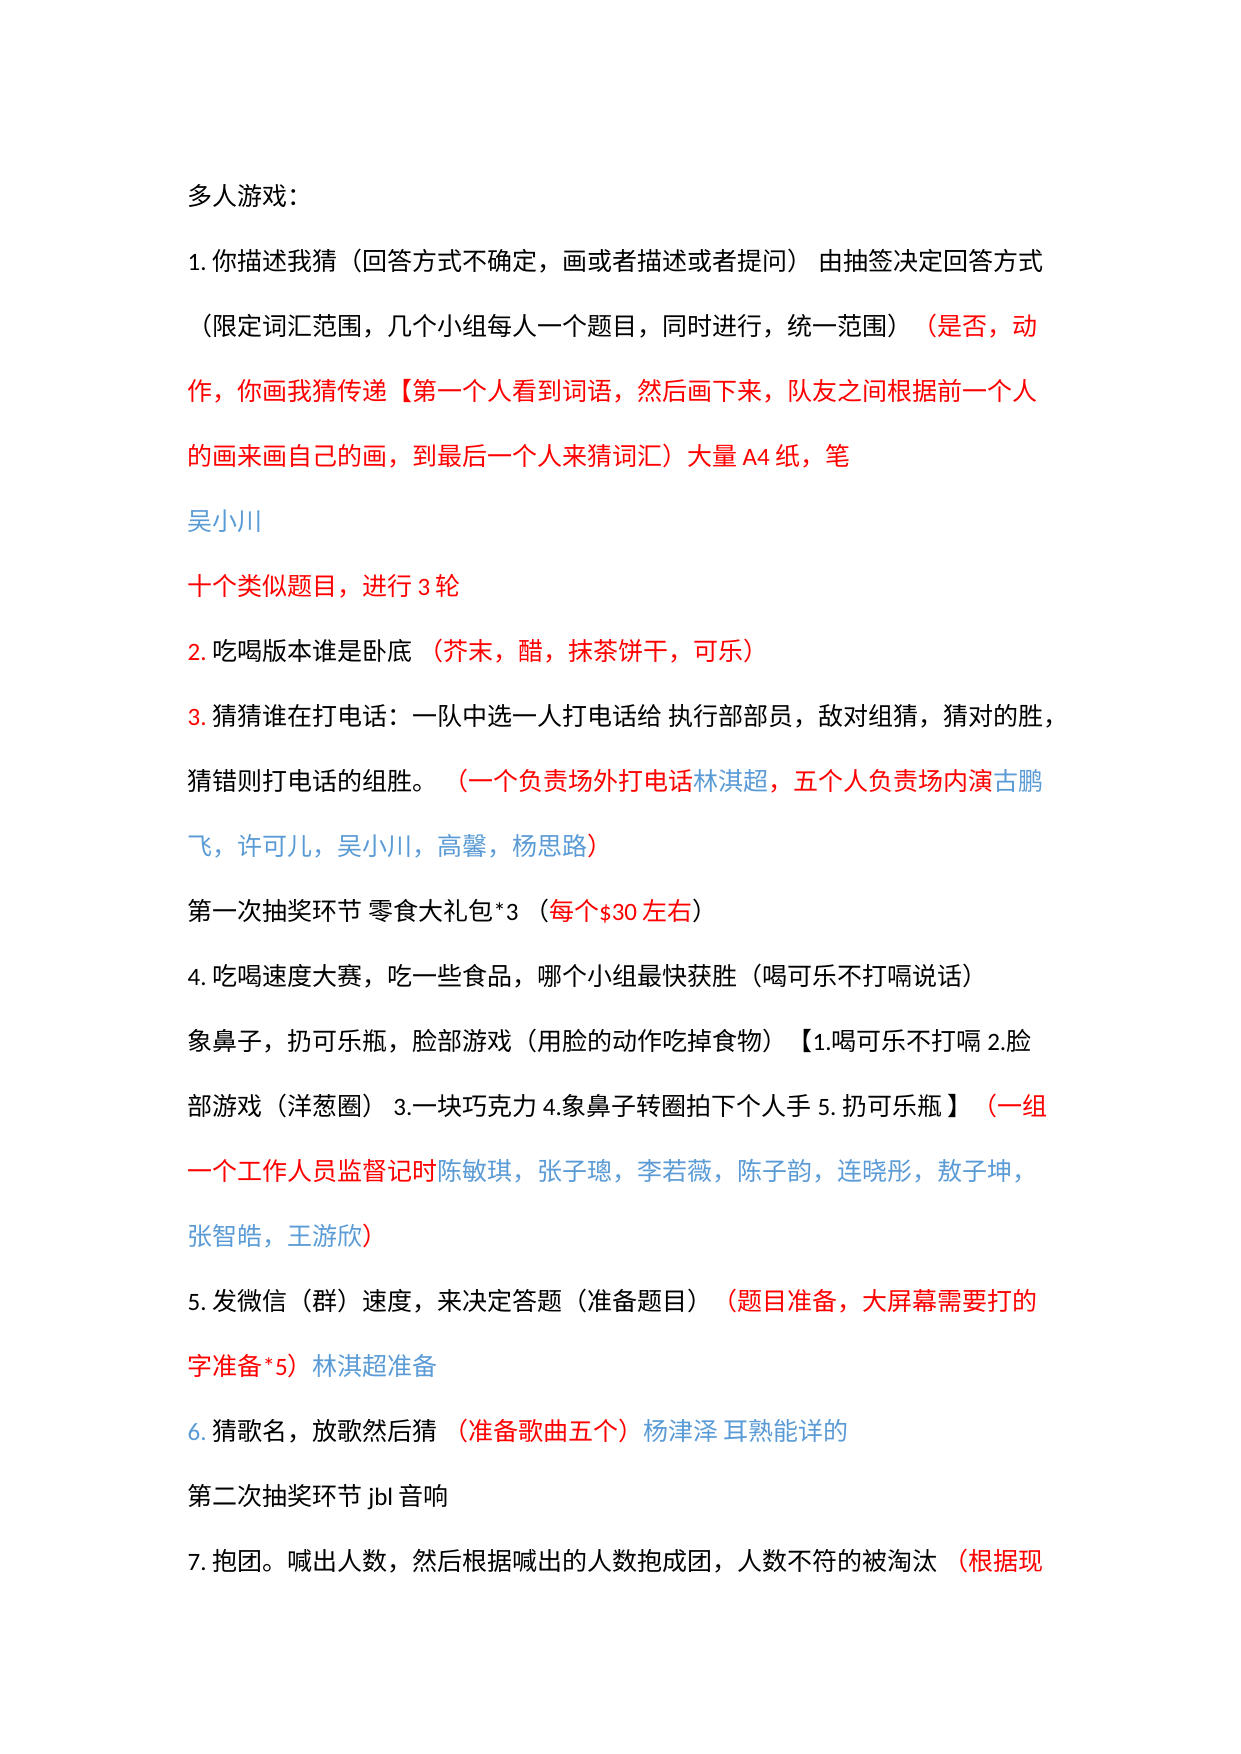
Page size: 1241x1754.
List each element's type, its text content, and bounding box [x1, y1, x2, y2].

list 发微信（群）速度，来决定答题（准备题目）（题目准备，大屏幕需要打的字准备*5）林淇超准备 [187, 1267, 1053, 1397]
list 你描述我猜（回答方式不确定，画或者描述或者提问） 由抽签决定回答方式 [187, 227, 1053, 292]
list 吃喝速度大赛，吃一些食品，哪个小组最快获胜（喝可乐不打嗝说话） [187, 942, 1053, 1007]
list 猜歌名，放歌然后猜 （准备歌曲五个）杨津泽 耳熟能详的 [187, 1397, 1053, 1462]
list 十个类似题目，进行3轮 [187, 552, 1053, 617]
list 第一次抽奖环节 零食大礼包*3 （每个$30左右） [187, 877, 1053, 942]
list 第二次抽奖环节 jbl音响 [187, 1462, 1053, 1527]
list 吴小川 [187, 487, 1053, 552]
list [187, 1527, 1053, 1592]
list 吃喝版本谁是卧底 （芥末，醋，抹茶饼干，可乐） [187, 617, 1053, 682]
list （限定词汇范围，几个小组每人一个题目，同时进行，统一范围）（是否，动作，你画我猜传递【第一个人看到词语，然后画下来，队友之间根据前一个人的画来画自己的画，到最后一个人来猜词汇）大量A4纸，笔 [187, 292, 1053, 487]
list 象鼻子，扔可乐瓶，脸部游戏（用脸的动作吃掉食物）【1.喝可乐不打嗝 2.脸部游戏（洋葱圈） 3.一块巧克力 4.象鼻子转圈拍下个人手 5. 扔可乐瓶 】（一组一个工作人员监督记时陈敏琪，张子璁，李若薇，陈子韵，连晓彤，敖子坤，张智皓，王游欣） [187, 1007, 1053, 1267]
list 多人游戏： [187, 162, 1053, 227]
list 猜猜谁在打电话：一队中选一人打电话给 执行部部员，敌对组猜，猜对的胜，猜错则打电话的组胜。 （一个负责场外打电话林淇超，五个人负责场内演古鹏飞，许可儿，吴小川，高馨，杨思路） [187, 682, 1053, 877]
